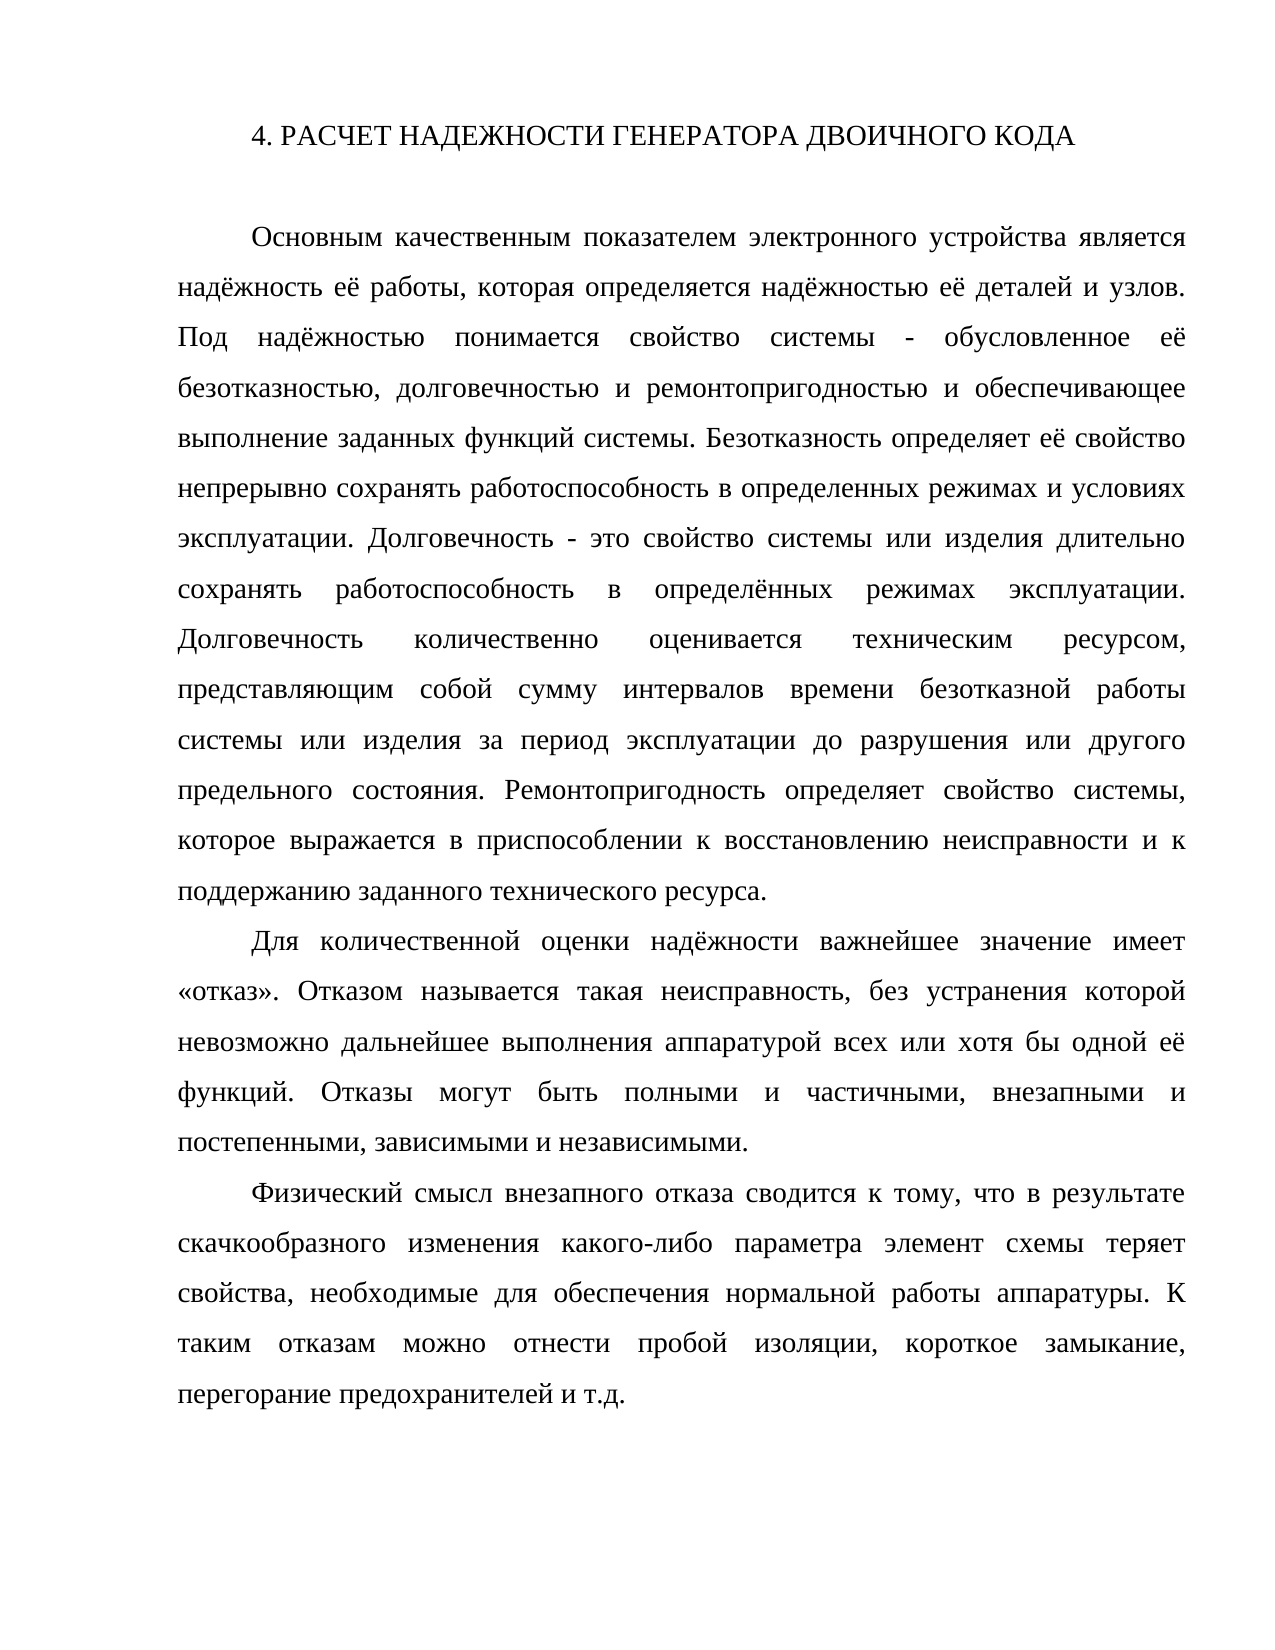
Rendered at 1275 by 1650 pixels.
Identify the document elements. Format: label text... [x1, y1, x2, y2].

text Физический смысл внезапного отказа сводится к тому, что в результате скачкообразного изменения какого-либо параметра элемент схемы теряет свойства, необходимые для обеспечения нормальной работы аппаратуры. К таким отказам можно отнести пробой изоляции, короткое замыкание, перегорание предохранителей и т.д. [177, 1175, 1186, 1409]
text Для количественной оценки надёжности важнейшее значение имеет «отказ». Отказом называется такая неисправность, без устранения которой невозможно дальнейшее выполнения аппаратурой всех или хотя бы одной её функций. Отказы могут быть полными и частичными, внезапными и постепенными, зависимыми и независимыми. [177, 923, 1186, 1158]
text Основным качественным показателем электронного устройства является надёжность её работы, которая определяется надёжностью её деталей и узлов. Под надёжностью понимается свойство системы - обусловленное её безотказностью, долговечностью и ремонтопригодностью и обеспечивающее выполнение заданных функций системы. Безотказность определяет её свойство непрерывно сохранять работоспособность в определенных режимах и условиях эксплуатации. Долговечность - это свойство системы или изделия длительно сохранять работоспособность в определённых режимах эксплуатации. Долговечность количественно оценивается техническим ресурсом, представляющим собой сумму интервалов времени безотказной работы системы или изделия за период эксплуатации до разрушения или другого предельного состояния. Ремонтопригодность определяет свойство системы, которое выражается в приспособлении к восстановлению неисправности и к поддержанию заданного технического ресурса. [177, 219, 1186, 906]
text 4. РАСЧЕТ НАДЕЖНОСТИ ГЕНЕРАТОРА ДВОИЧНОГО КОДА [177, 118, 1186, 152]
